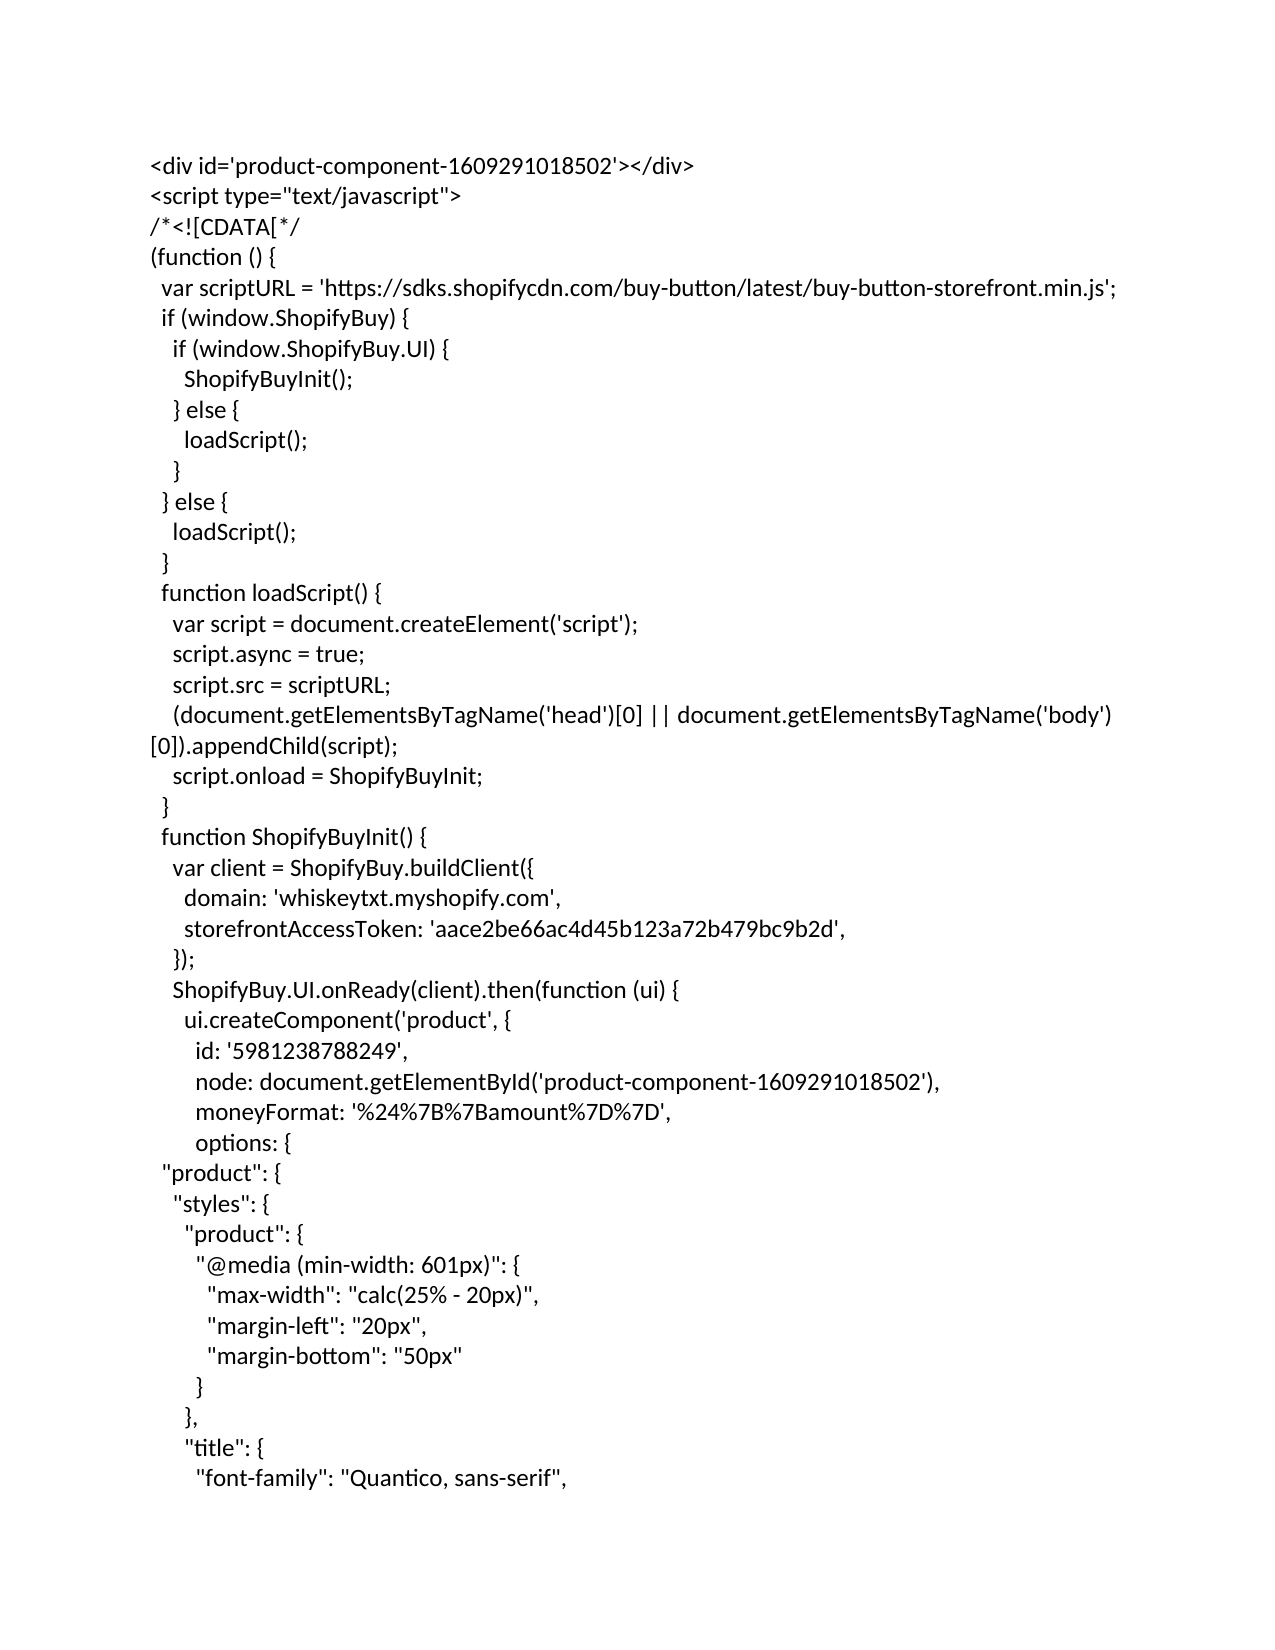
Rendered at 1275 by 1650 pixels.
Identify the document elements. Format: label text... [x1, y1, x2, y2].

text } else { [150, 486, 1125, 516]
text } [150, 791, 1125, 821]
text } else { [150, 394, 1125, 425]
text var client = ShopifyBuy.buildClient({ [150, 852, 1125, 882]
text script.src = scriptURL; [150, 669, 1125, 699]
text "margin-left": "20px", [150, 1310, 1125, 1340]
text id: '5981238788249', [150, 1035, 1125, 1066]
text "title": { [150, 1432, 1125, 1462]
text node: document.getElementById('product-component-1609291018502'), [150, 1066, 1125, 1096]
text <div id='product-component-1609291018502'></div> [150, 150, 1125, 181]
text } [150, 1371, 1125, 1401]
text domain: 'whiskeytxt.myshopify.com', [150, 882, 1125, 913]
text "max-width": "calc(25% - 20px)", [150, 1279, 1125, 1310]
text if (window.ShopifyBuy.UI) { [150, 333, 1125, 364]
text function ShopifyBuyInit() { [150, 821, 1125, 852]
text "margin-bottom": "50px" [150, 1340, 1125, 1371]
text if (window.ShopifyBuy) { [150, 303, 1125, 333]
text storefrontAccessToken: 'aace2be66ac4d45b123a72b479bc9b2d', [150, 913, 1125, 943]
text "@media (min-width: 601px)": { [150, 1249, 1125, 1279]
text moneyFormat: '%24%7B%7Bamount%7D%7D', [150, 1096, 1125, 1127]
text "styles": { [150, 1188, 1125, 1218]
text loadScript(); [150, 516, 1125, 547]
text ShopifyBuy.UI.onReady(client).then(function (ui) { [150, 974, 1125, 1004]
text function loadScript() { [150, 577, 1125, 608]
text (document.getElementsByTagName('head')[0] || document.getElementsByTagName('body')[0]).appendChild(script); [150, 699, 1125, 760]
text }, [150, 1401, 1125, 1432]
text "product": { [150, 1157, 1125, 1188]
text ui.createComponent('product', { [150, 1004, 1125, 1035]
text ShopifyBuyInit(); [150, 364, 1125, 394]
text script.onload = ShopifyBuyInit; [150, 760, 1125, 791]
text } [150, 547, 1125, 577]
text var scriptURL = 'https://sdks.shopifycdn.com/buy-button/latest/buy-button-storefront.min.js'; [150, 272, 1125, 303]
text <script type="text/javascript"> [150, 181, 1125, 211]
text }); [150, 943, 1125, 974]
text /*<![CDATA[*/ [150, 211, 1125, 242]
text loadScript(); [150, 425, 1125, 455]
text var script = document.createElement('script'); [150, 608, 1125, 638]
text (function () { [150, 242, 1125, 272]
text "font-family": "Quantico, sans-serif", [150, 1462, 1125, 1493]
text script.async = true; [150, 638, 1125, 669]
text "product": { [150, 1218, 1125, 1249]
text options: { [150, 1127, 1125, 1157]
text } [150, 455, 1125, 486]
